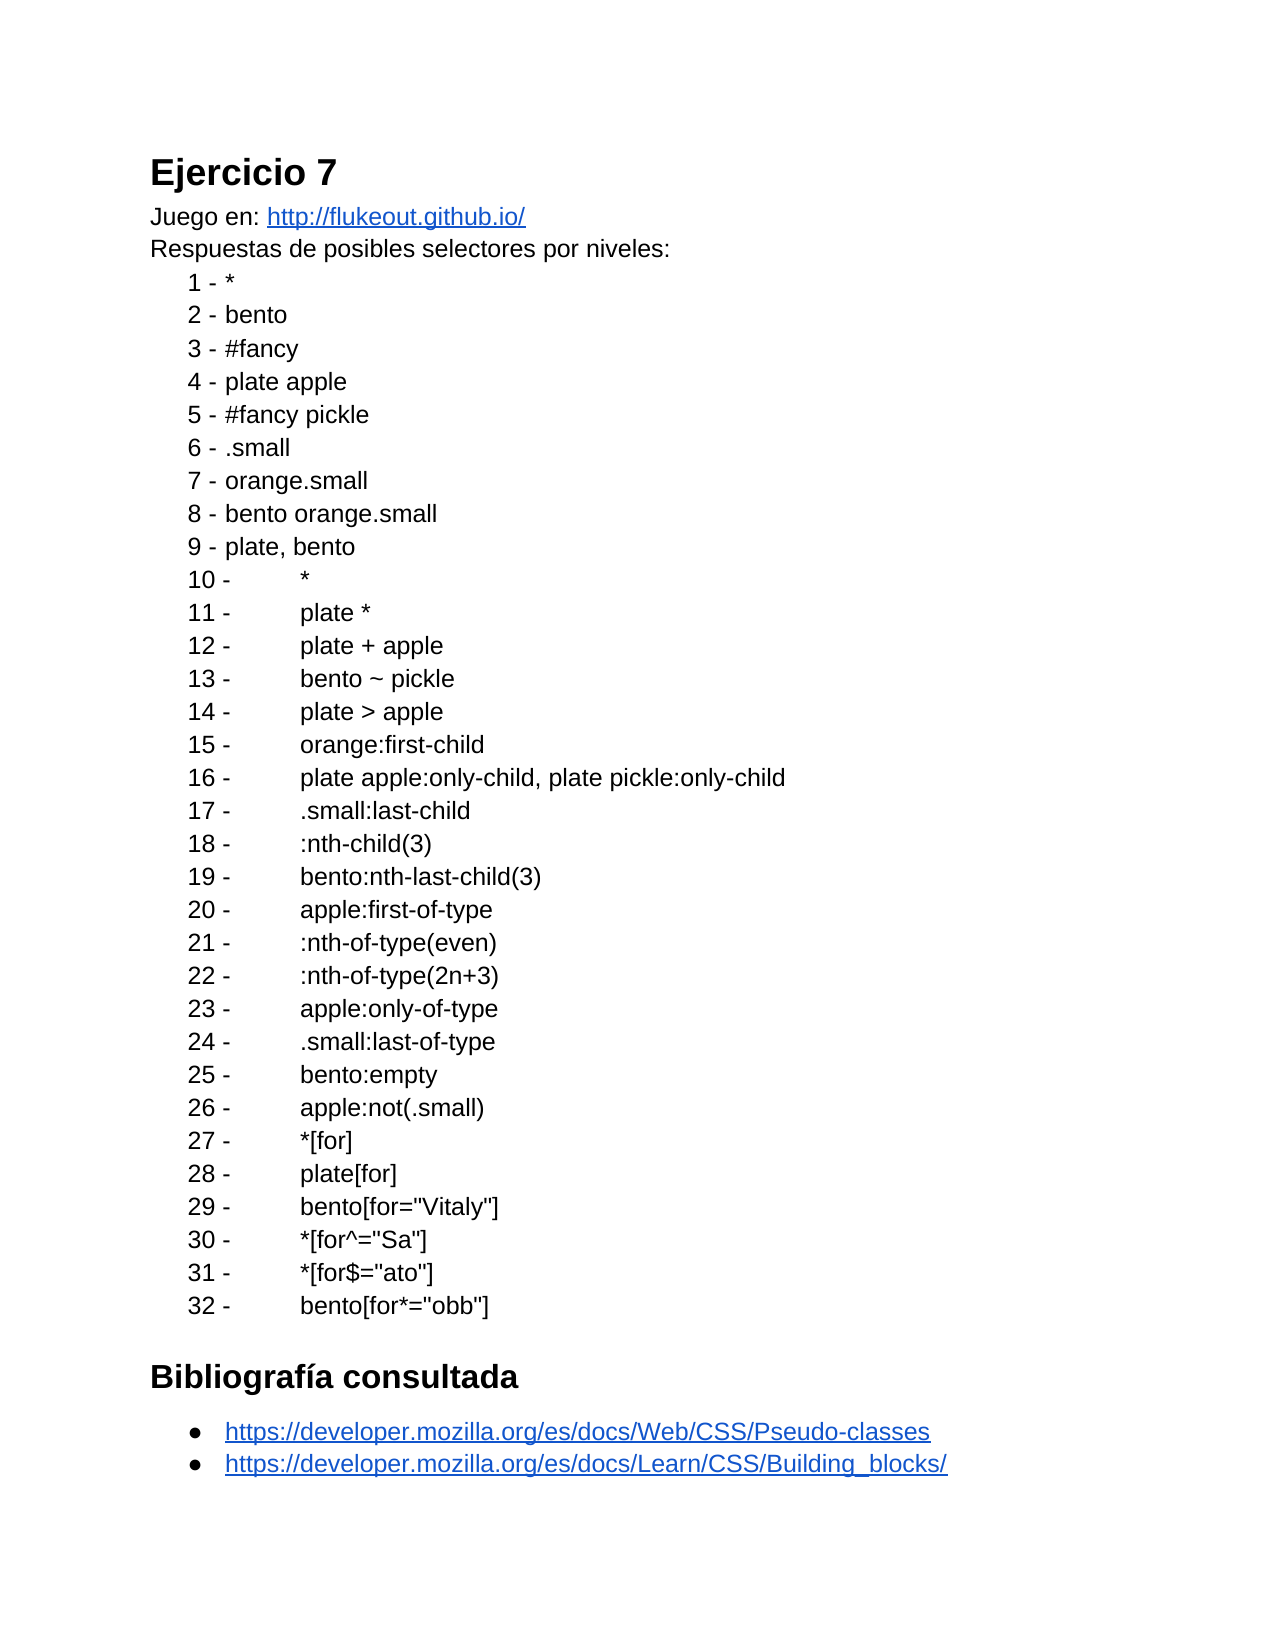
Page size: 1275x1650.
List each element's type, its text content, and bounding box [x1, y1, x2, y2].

list bento:nth-last-child(3) [187, 862, 1125, 891]
list * [187, 565, 1125, 593]
text Respuestas de posibles selectores por niveles: [150, 234, 1125, 263]
list plate > apple [187, 697, 1125, 726]
list apple:first-of-type [187, 895, 1125, 924]
list plate + apple [187, 631, 1125, 659]
list https://developer.mozilla.org/es/docs/Web/CSS/Pseudo-classes [187, 1416, 1125, 1445]
list orange:first-child [187, 730, 1125, 758]
list .small:last-child [187, 796, 1125, 824]
list .small [187, 433, 1125, 461]
list plate apple:only-child, plate pickle:only-child [187, 763, 1125, 792]
list bento orange.small [187, 499, 1125, 527]
list *[for] [187, 1126, 1125, 1155]
subtitle Ejercicio 7 [150, 150, 1125, 193]
list :nth-of-type(even) [187, 928, 1125, 957]
list :nth-of-type(2n+3) [187, 961, 1125, 990]
list *[for$="ato"] [187, 1258, 1125, 1287]
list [187, 1449, 1125, 1478]
list * [187, 267, 1125, 296]
list bento ~ pickle [187, 664, 1125, 692]
list #fancy pickle [187, 399, 1125, 428]
list apple:not(.small) [187, 1093, 1125, 1122]
list plate, bento [187, 532, 1125, 560]
list apple:only-of-type [187, 994, 1125, 1023]
list .small:last-of-type [187, 1027, 1125, 1056]
list *[for^="Sa"] [187, 1225, 1125, 1254]
list bento:empty [187, 1060, 1125, 1089]
list bento [187, 301, 1125, 329]
text Bibliografía consultada [150, 1357, 1125, 1396]
list plate apple [187, 367, 1125, 395]
text Juego en: http://flukeout.github.io/ [150, 201, 1125, 230]
list plate[for] [187, 1159, 1125, 1188]
list bento[for*="obb"] [187, 1291, 1125, 1320]
list plate * [187, 598, 1125, 626]
list :nth-child(3) [187, 829, 1125, 858]
list #fancy [187, 333, 1125, 362]
list orange.small [187, 466, 1125, 494]
list bento[for="Vitaly"] [187, 1192, 1125, 1221]
